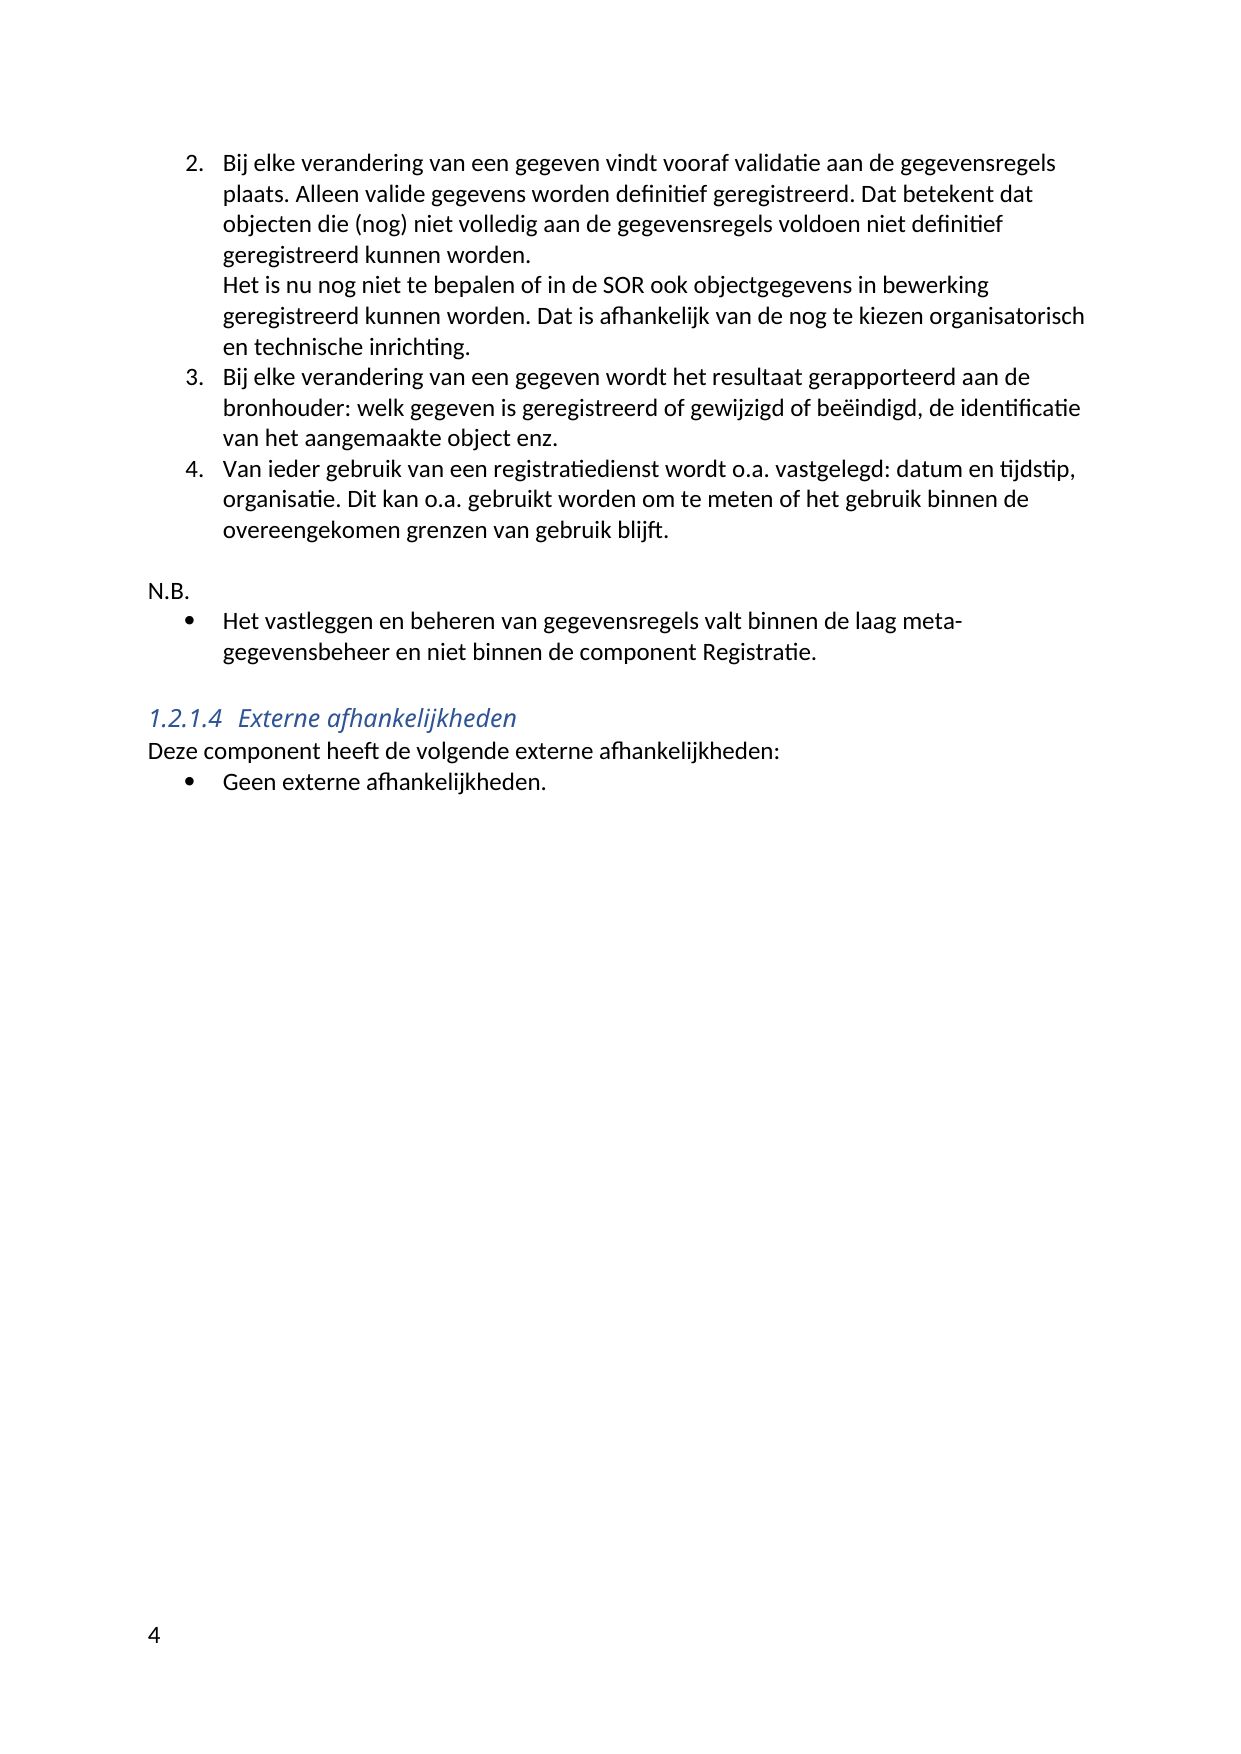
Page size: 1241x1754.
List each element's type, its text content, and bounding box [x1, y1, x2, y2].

list Het vastleggen en beheren van gegevensregels valt binnen de laag meta-gegevensbeheer en niet binnen de component Registratie. [185, 605, 1093, 666]
text N.B. [148, 575, 1093, 605]
list Bij elke verandering van een gegeven wordt het resultaat gerapporteerd aan de bronhouder: welk gegeven is geregistreerd of gewijzigd of beëindigd, de identificatie van het aangemaakte object enz. [185, 361, 1093, 453]
list Van ieder gebruik van een registratiedienst wordt o.a. vastgelegd: datum en tijdstip, organisatie. Dit kan o.a. gebruikt worden om te meten of het gebruik binnen de overeengekomen grenzen van gebruik blijft. [185, 453, 1093, 575]
text Deze component heeft de volgende externe afhankelijkheden: [148, 735, 1093, 766]
list Geen externe afhankelijkheden. [185, 766, 1093, 796]
list Bij elke verandering van een gegeven vindt vooraf validatie aan de gegevensregels plaats. Alleen valide gegevens worden definitief geregistreerd. Dat betekent dat objecten die (nog) niet volledig aan de gegevensregels voldoen niet definitief geregistreerd kunnen worden. Het is nu nog niet te bepalen of in de SOR ook objectgegevens in bewerking geregistreerd kunnen worden. Dat is afhankelijk van de nog te kiezen organisatorisch en technische inrichting. [185, 148, 1093, 361]
subtitle Externe afhankelijkheden [148, 701, 1093, 735]
